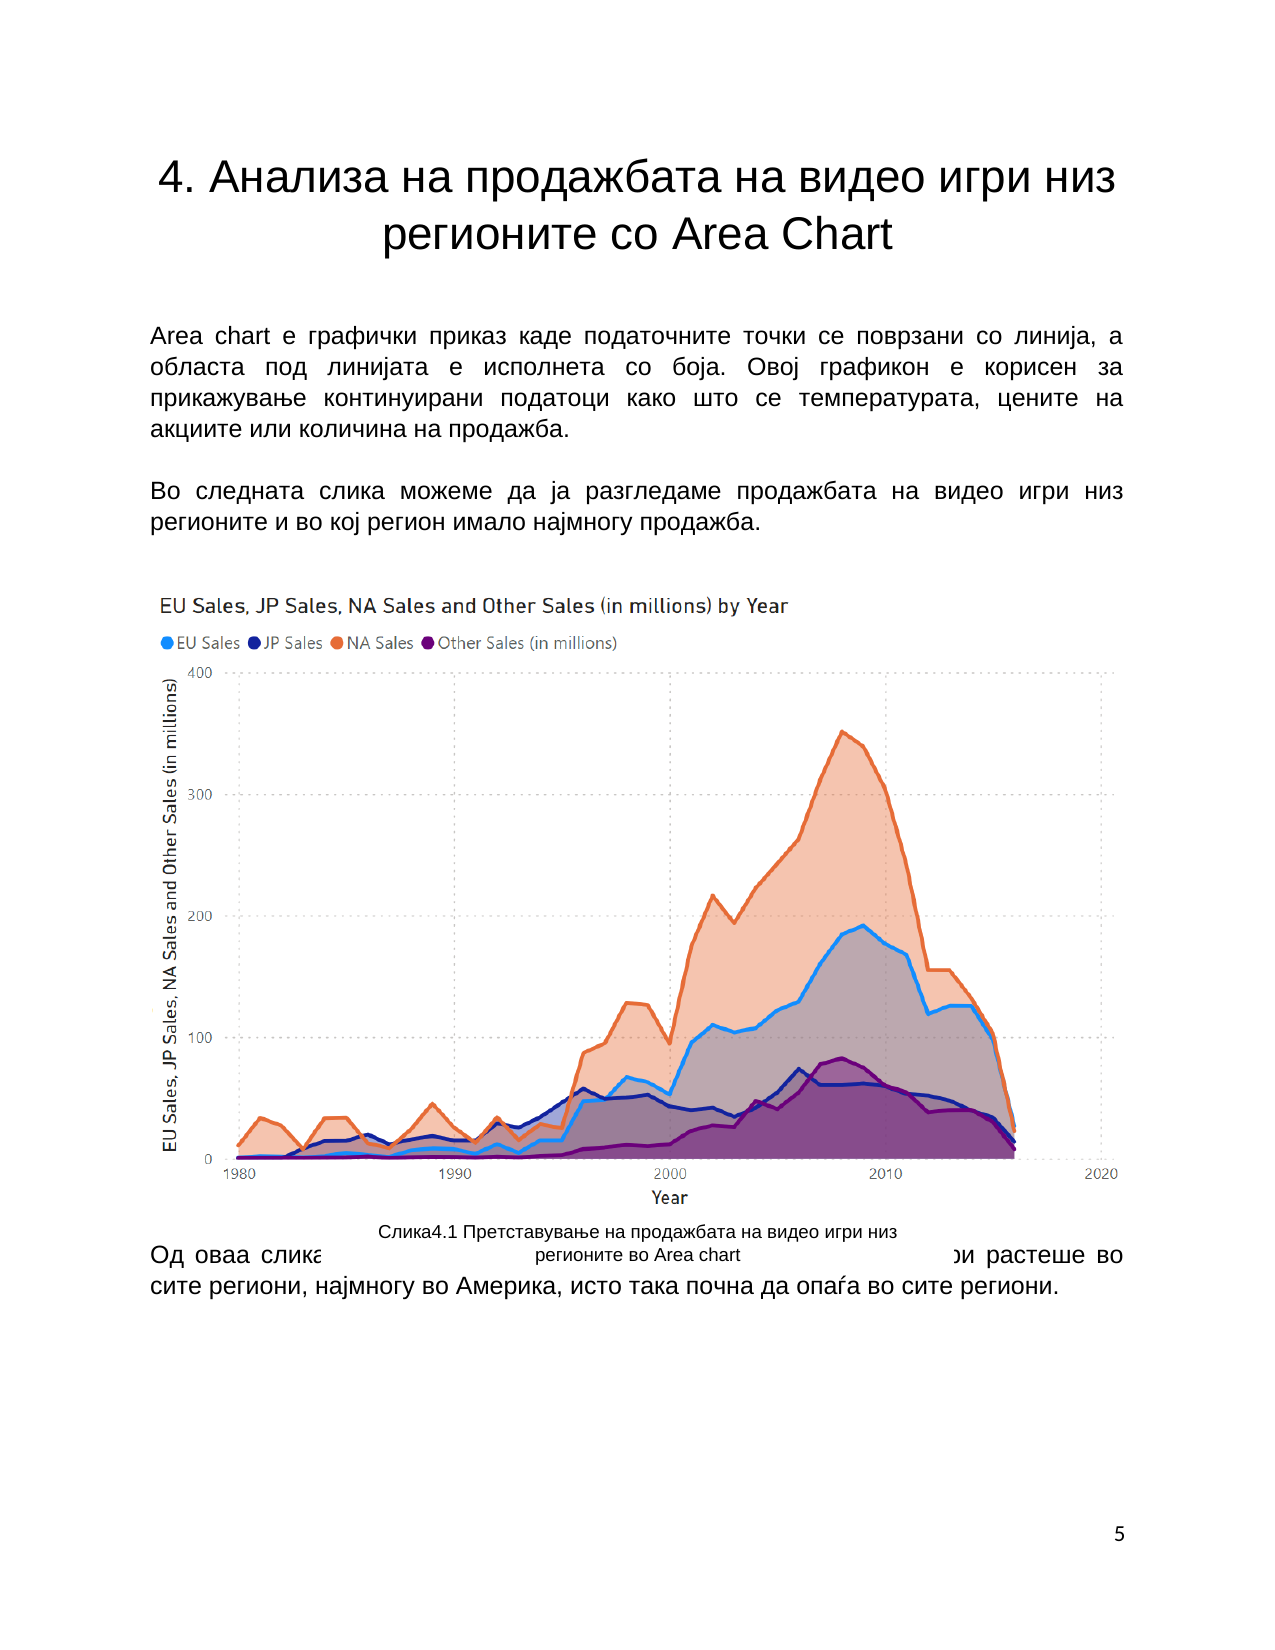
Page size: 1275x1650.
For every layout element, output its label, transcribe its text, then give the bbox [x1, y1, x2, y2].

subtitle 4. Анализа на продажбата на видео игри низ регионите со Area Chart [150, 150, 1125, 259]
picture [150, 594, 1122, 1207]
text Area chart е графички приказ каде податочните точки се поврзани со линија, а областа под линијата е исполнета со боја. Овој графикон е корисен за прикажување континуирани податоци како што се температурата, цените на акциите или количина на продажба. [150, 321, 1125, 442]
text Во следната слика можеме да ја разгледаме продажбата на видео игри низ регионите и во кој регион имало најмногу продажба. [150, 476, 1125, 536]
